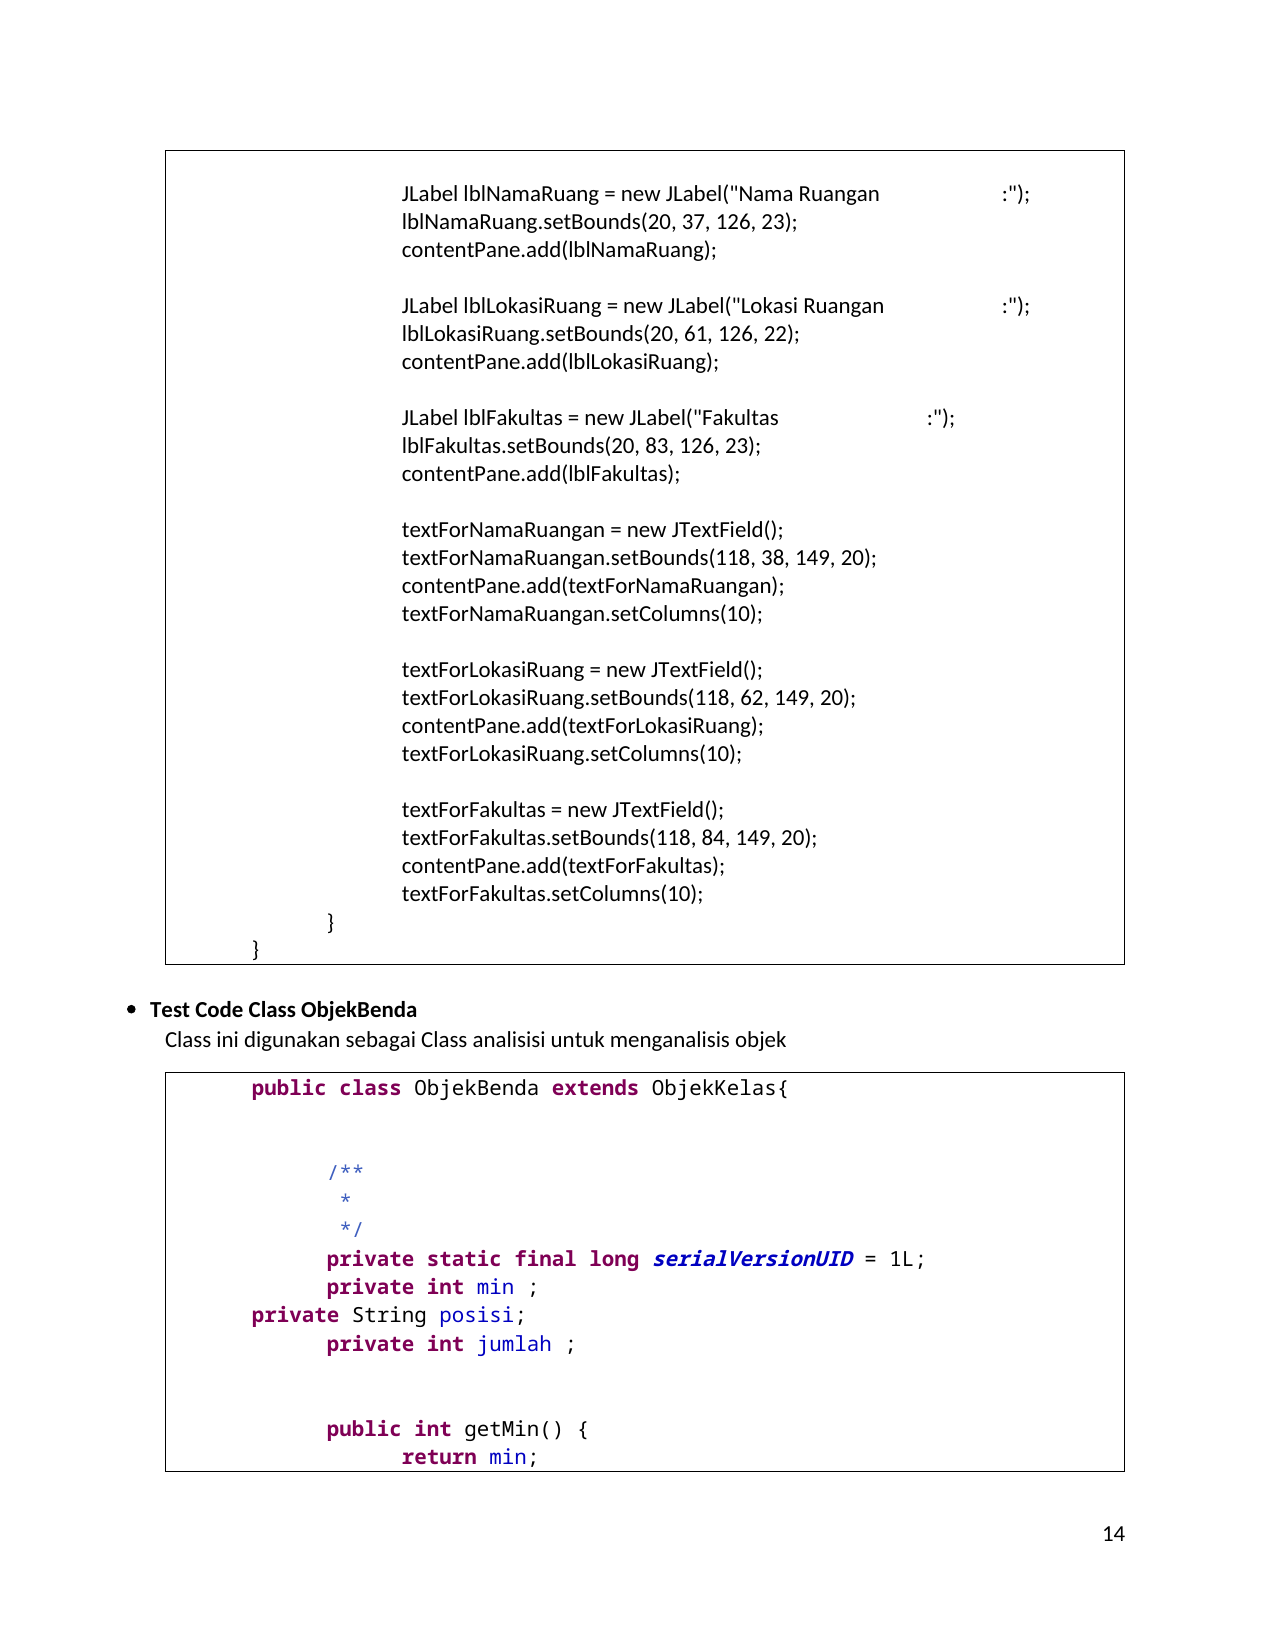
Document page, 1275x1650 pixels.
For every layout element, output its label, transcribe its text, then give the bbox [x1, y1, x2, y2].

list Class ini digunakan sebagai Class analisisi untuk menganalisis objek [165, 1025, 1125, 1053]
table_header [166, 1073, 1124, 1471]
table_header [166, 151, 1124, 964]
list Test Code Class ObjekBenda [127, 995, 1125, 1023]
